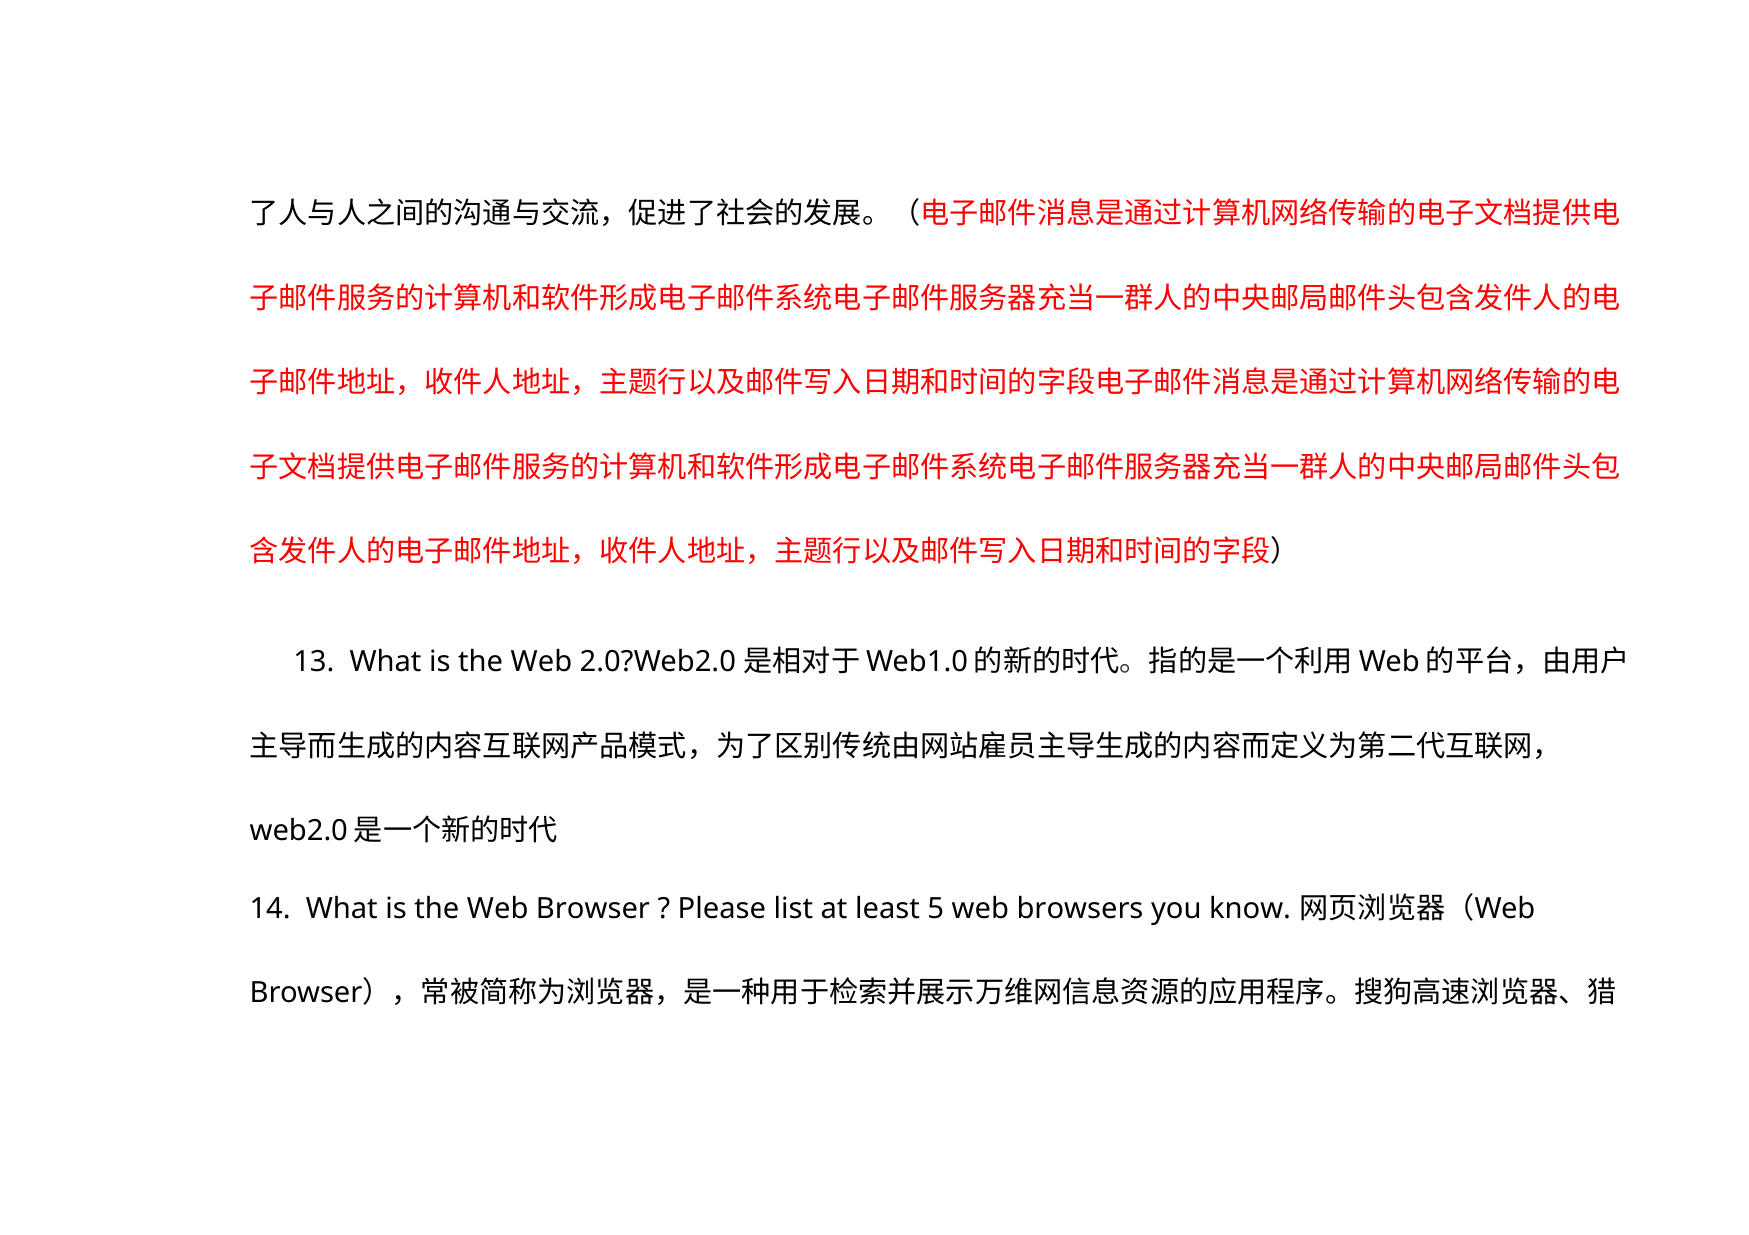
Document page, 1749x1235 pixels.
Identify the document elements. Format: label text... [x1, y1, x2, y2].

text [249, 873, 1638, 1022]
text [249, 178, 1638, 581]
text 13. What is the Web 2.0?Web2.0 是相对于Web1.0的新的时代。指的是一个利用Web的平台，由用户主导而生成的内容互联网产品模式，为了区别传统由网站雇员主导生成的内容而定义为第二代互联网，web2.0是一个新的时代 [249, 626, 1638, 860]
